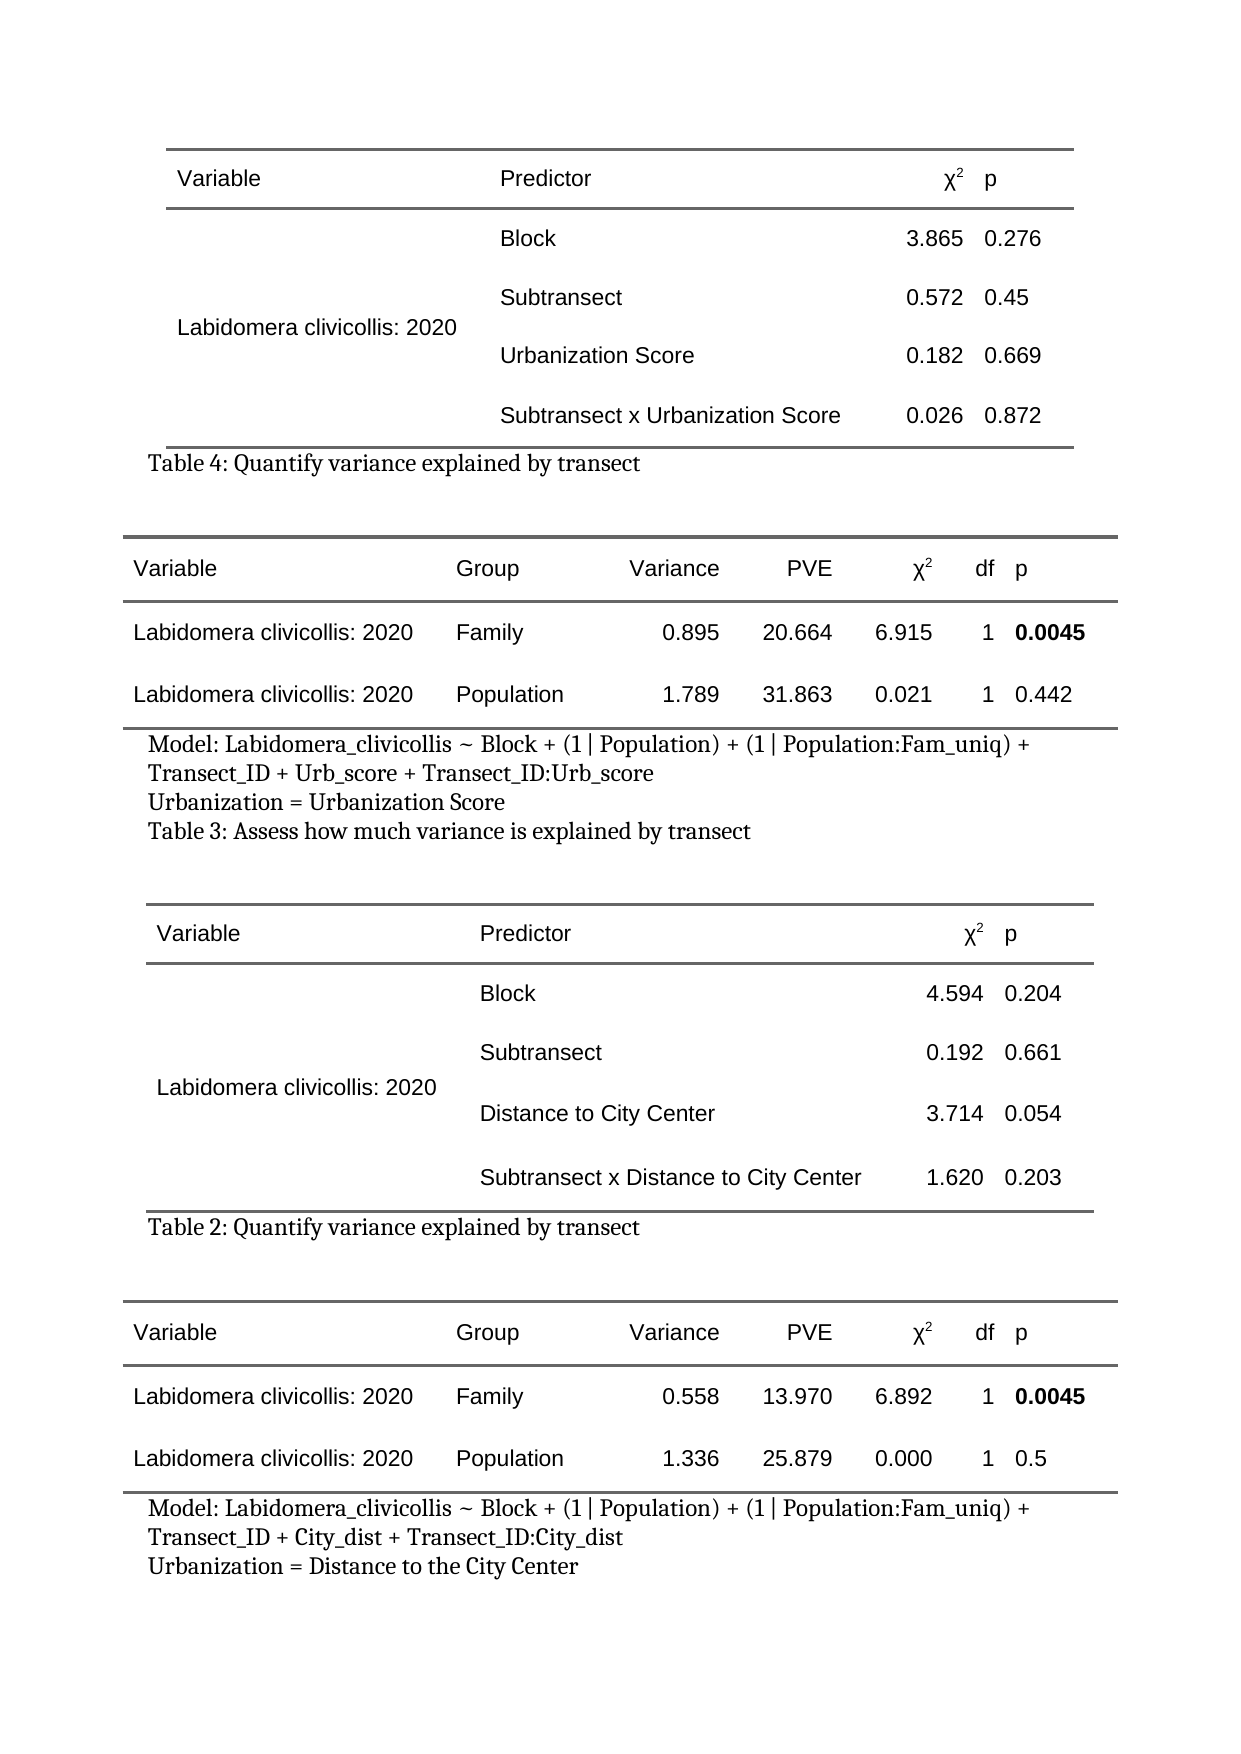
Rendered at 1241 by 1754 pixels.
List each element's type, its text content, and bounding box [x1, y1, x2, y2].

table_cell Subtransect x Urbanization Score [489, 386, 873, 446]
table_cell 0.558 [597, 1367, 730, 1427]
table_cell 1.336 [597, 1428, 730, 1491]
table_cell Urbanization Score [489, 326, 873, 386]
table_cell 1 [943, 664, 1004, 727]
table_cell 0.442 [1005, 664, 1118, 727]
table_cell Labidomera clivicollis: 2020 [146, 965, 469, 1210]
table_cell Distance to City Center [469, 1082, 894, 1146]
table_cell 3.714 [894, 1082, 994, 1146]
text Table 4: Quantify variance explained by transect [148, 449, 1093, 478]
table_cell 0.054 [994, 1082, 1094, 1146]
text Urbanization = Distance to the City Center [148, 1552, 1093, 1581]
table_header χ2 [843, 539, 943, 599]
table_cell 0.895 [597, 603, 730, 663]
table_cell Labidomera clivicollis: 2020 [123, 1367, 445, 1427]
table_header Variable [146, 906, 469, 962]
table_header PVE [730, 539, 843, 599]
table_cell Population [445, 664, 597, 727]
table_cell 1.789 [597, 664, 730, 727]
table_cell 0.661 [994, 1022, 1094, 1082]
table_cell 0.669 [974, 326, 1074, 386]
table_cell Labidomera clivicollis: 2020 [123, 1428, 445, 1491]
table_cell 0.0045 [1005, 1367, 1118, 1427]
table_header Group [445, 1303, 597, 1363]
text Urbanization = Urbanization Score [148, 788, 1093, 817]
table_cell 1 [943, 603, 1004, 663]
table_header Variance [597, 1303, 730, 1363]
text Table 2: Quantify variance explained by transect [148, 1213, 1093, 1242]
table_cell Subtransect [469, 1022, 894, 1082]
table_cell 3.865 [874, 210, 974, 267]
table_header Variable [166, 151, 489, 207]
table_cell 0.192 [894, 1022, 994, 1082]
table_cell Labidomera clivicollis: 2020 [123, 603, 445, 663]
table_cell 0.5 [1005, 1428, 1118, 1491]
table_cell 0.872 [974, 386, 1074, 446]
table_cell Block [489, 210, 873, 267]
table_header p [974, 151, 1074, 207]
text Model: Labidomera_clivicollis ~ Block + (1 | Population) + (1 | Population:Fam_uniq) + Transect_ID + City_dist + Transect_ID:City_dist [148, 1494, 1093, 1552]
table_cell 4.594 [894, 965, 994, 1022]
table_cell Population [445, 1428, 597, 1491]
table_header PVE [730, 1303, 843, 1363]
table_cell Labidomera clivicollis: 2020 [123, 664, 445, 727]
table_cell 0.45 [974, 267, 1074, 326]
text Table 3: Assess how much variance is explained by transect [148, 817, 1093, 845]
table_header χ2 [894, 906, 994, 962]
table_header Group [445, 539, 597, 599]
table_cell 1.620 [894, 1146, 994, 1210]
table_header χ2 [874, 151, 974, 207]
table_header p [1005, 1303, 1118, 1363]
table_cell 6.915 [843, 603, 943, 663]
table_cell Subtransect [489, 267, 873, 326]
table_cell Subtransect x Distance to City Center [469, 1146, 894, 1210]
table_header Predictor [489, 151, 873, 207]
table_header p [994, 906, 1094, 962]
table_cell 0.204 [994, 965, 1094, 1022]
table_header Variable [123, 1303, 445, 1363]
table_cell Labidomera clivicollis: 2020 [166, 210, 489, 446]
table_header df [943, 1303, 1004, 1363]
table_cell 25.879 [730, 1428, 843, 1491]
table_header p [1005, 539, 1118, 599]
table_cell 0.203 [994, 1146, 1094, 1210]
table_cell 0.026 [874, 386, 974, 446]
text Model: Labidomera_clivicollis ~ Block + (1 | Population) + (1 | Population:Fam_uniq) + Transect_ID + Urb_score + Transect_ID:Urb_score [148, 730, 1093, 788]
table_cell 1 [943, 1428, 1004, 1491]
table_header df [943, 539, 1004, 599]
table_header χ2 [843, 1303, 943, 1363]
table_cell 0.572 [874, 267, 974, 326]
table_cell 0.021 [843, 664, 943, 727]
table_cell 6.892 [843, 1367, 943, 1427]
table_cell 1 [943, 1367, 1004, 1427]
table_cell 0.0045 [1005, 603, 1118, 663]
table_cell 0.000 [843, 1428, 943, 1491]
table_cell 0.182 [874, 326, 974, 386]
table_cell 13.970 [730, 1367, 843, 1427]
table_header Variable [123, 539, 445, 599]
table_header Predictor [469, 906, 894, 962]
table_cell Family [445, 1367, 597, 1427]
table_cell 0.276 [974, 210, 1074, 267]
table_cell Block [469, 965, 894, 1022]
table_cell 31.863 [730, 664, 843, 727]
table_cell 20.664 [730, 603, 843, 663]
table_cell Family [445, 603, 597, 663]
table_header Variance [597, 539, 730, 599]
